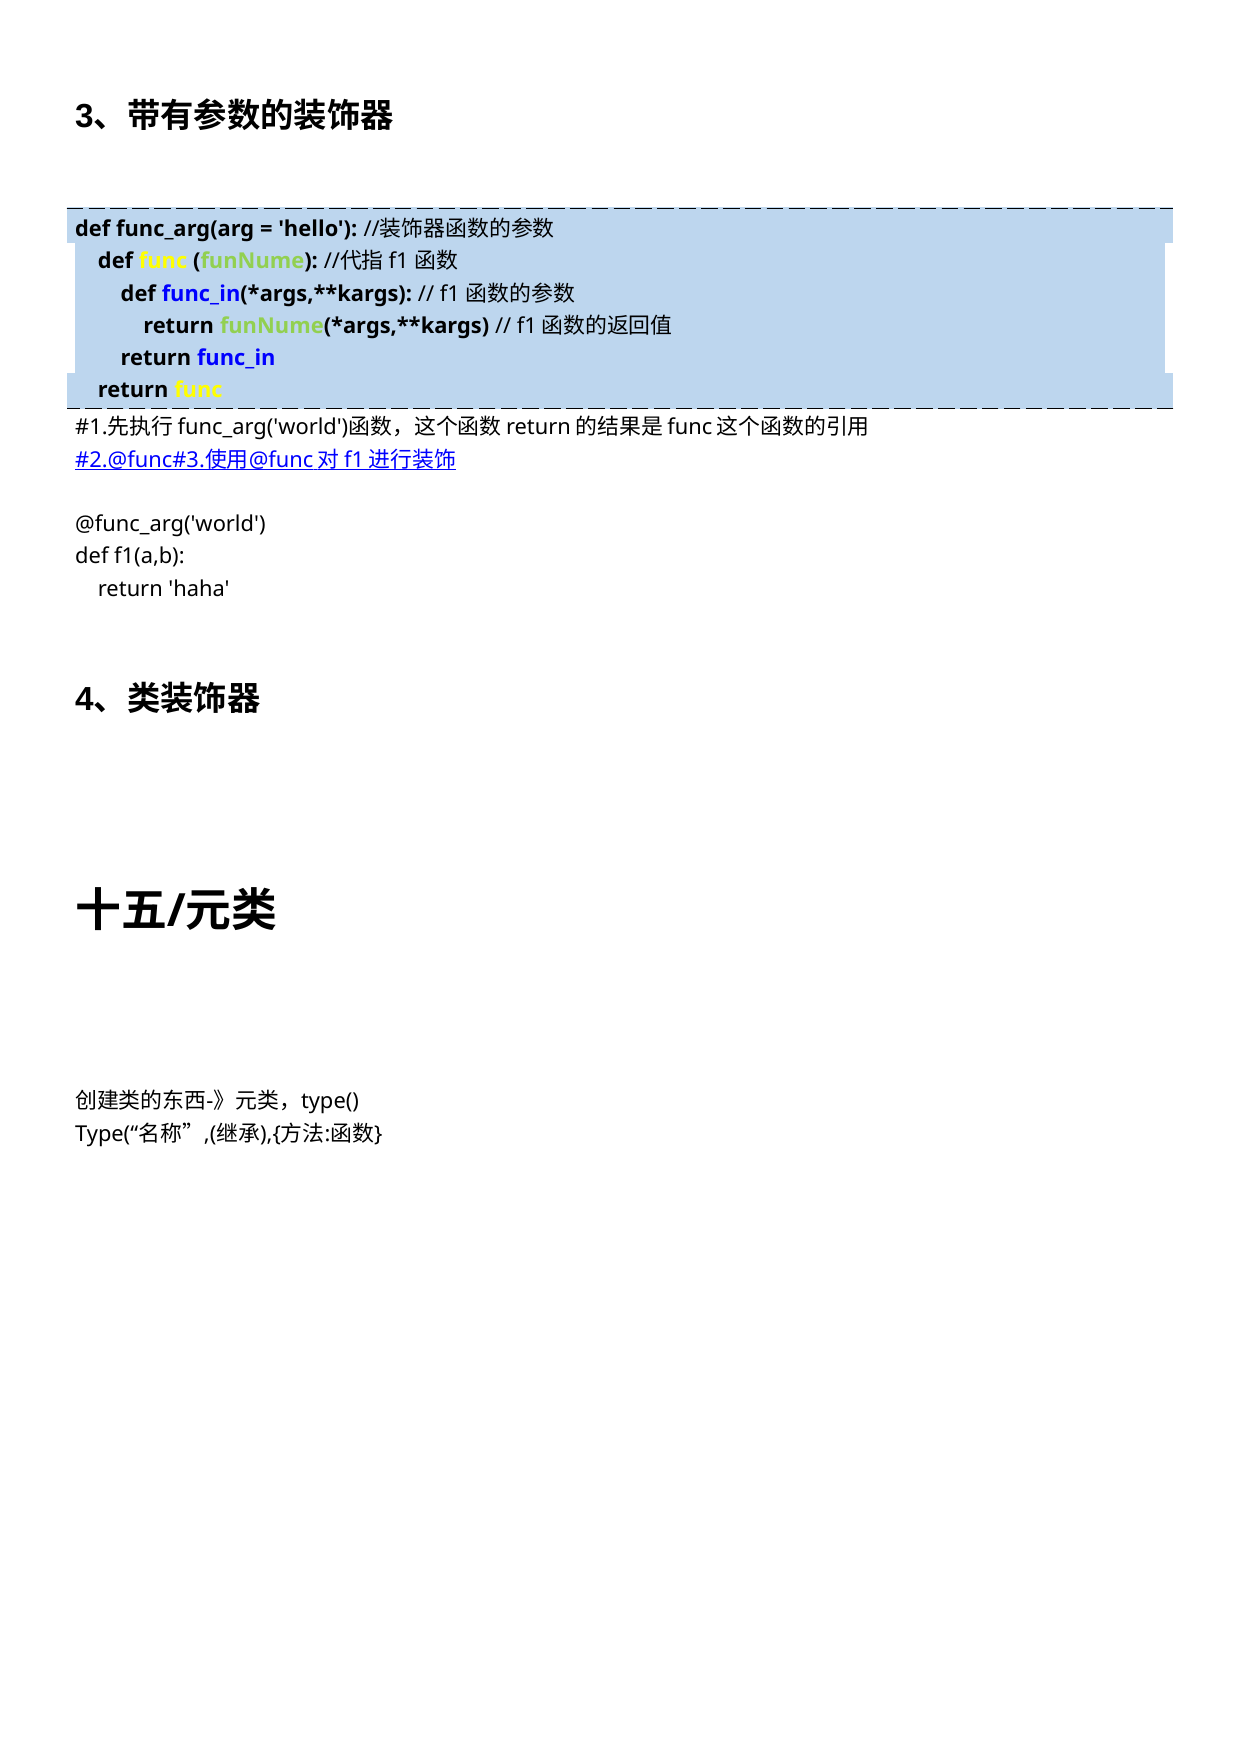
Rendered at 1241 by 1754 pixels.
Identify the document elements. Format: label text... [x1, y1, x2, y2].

text def func_arg(arg = 'hello'): //装饰器函数的参数 [67, 207, 1173, 243]
subtitle 类装饰器 [75, 663, 1165, 728]
list def f1(a,b): [75, 539, 1165, 571]
list @func_arg('world') [75, 506, 1165, 539]
list return 'haha' [75, 571, 1165, 604]
subtitle 带有参数的装饰器 [75, 81, 1165, 146]
text 创建类的东西-》元类，type() [75, 1083, 1165, 1116]
text return func_in [75, 341, 1165, 370]
subtitle 十五/元类 [75, 858, 1165, 956]
list #2.@func#3.使用@func对f1进行装饰 [75, 441, 1165, 474]
text def func (funNume): //代指 f1 函数 [75, 243, 1165, 276]
text return func [67, 370, 1173, 409]
text def func_in(*args,**kargs): // f1 函数的参数 [75, 276, 1165, 308]
text Type(“名称”,(继承),{方法:函数} [75, 1116, 1165, 1148]
list #1.先执行func_arg('world')函数，这个函数return的结果是func这个函数的引用 [75, 409, 1165, 441]
text return funNume(*args,**kargs) // f1函数的返回值 [75, 308, 1165, 341]
